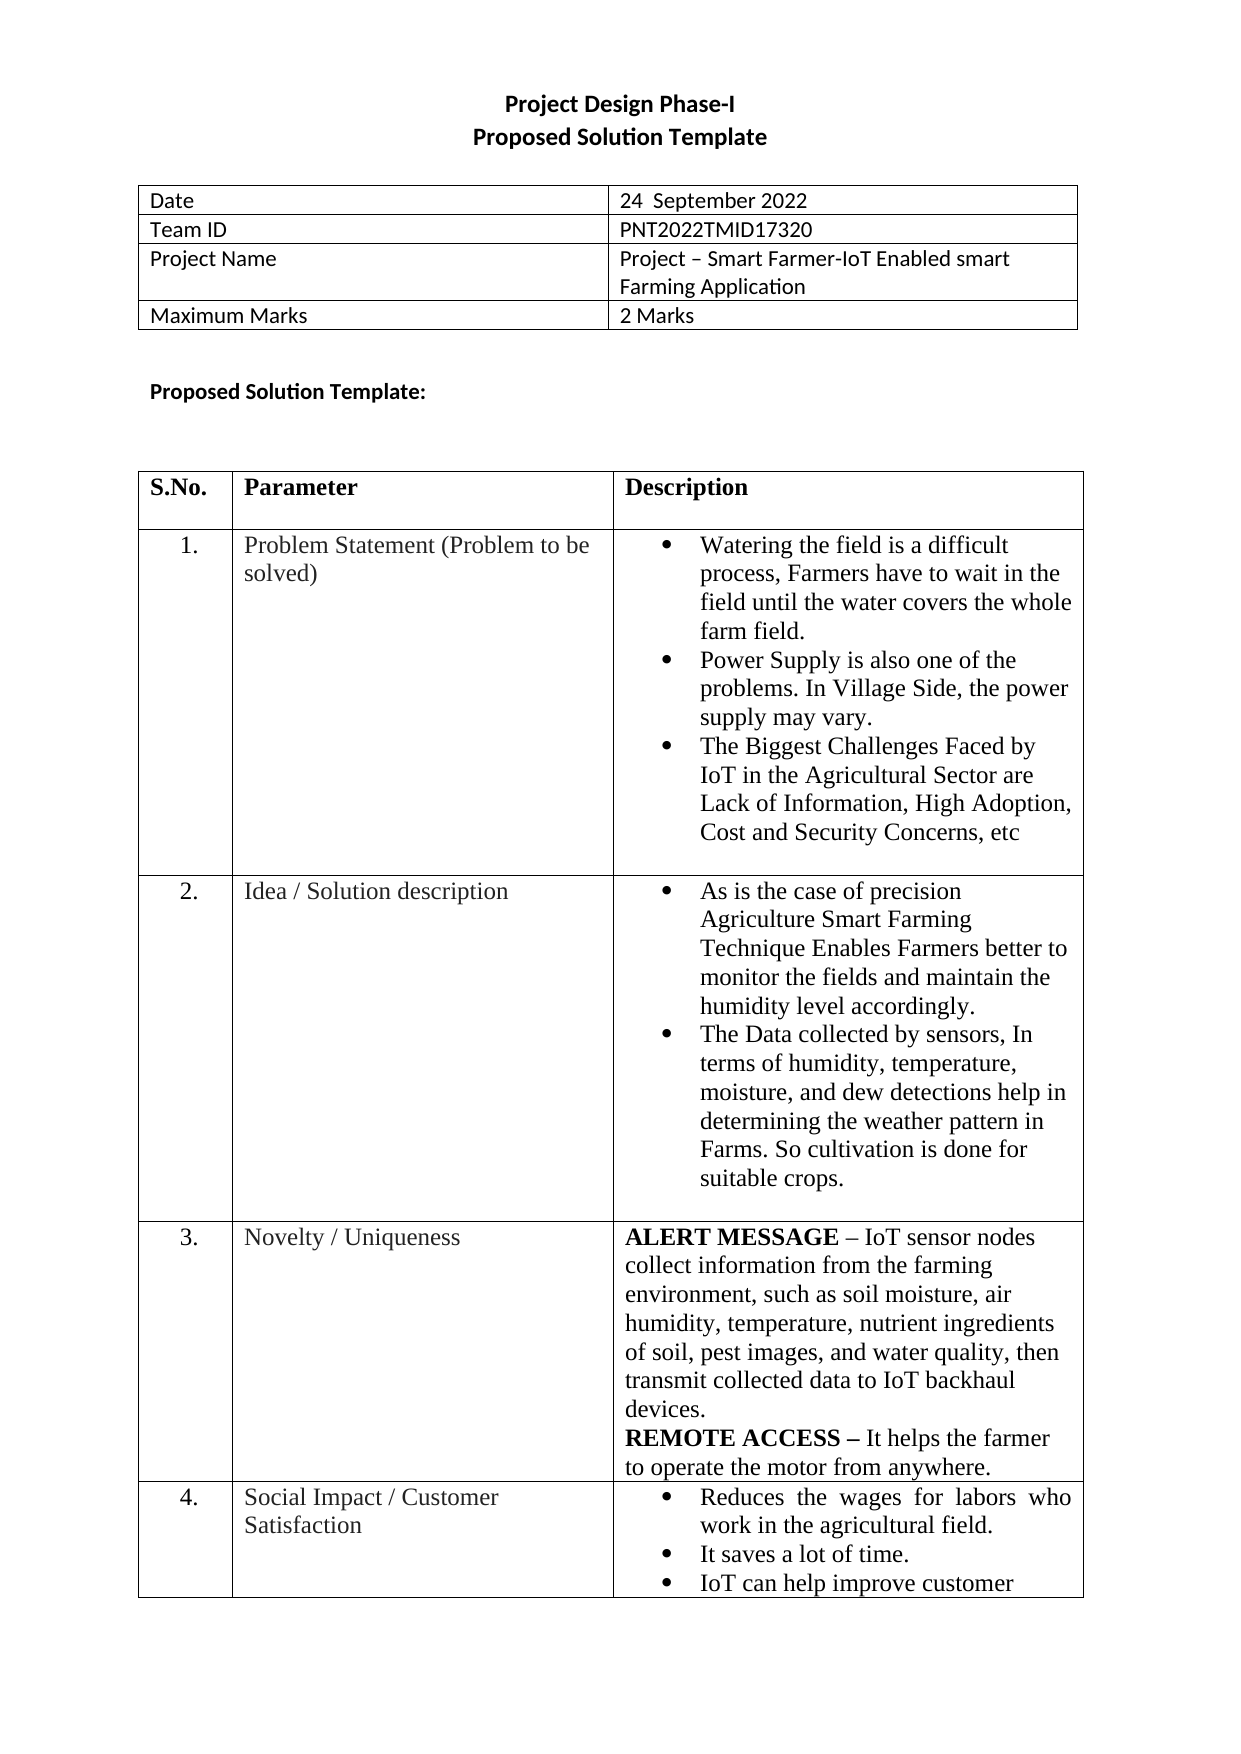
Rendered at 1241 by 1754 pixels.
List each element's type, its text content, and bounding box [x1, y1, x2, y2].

table_cell [139, 530, 232, 875]
table_cell Novelty / Uniqueness [233, 1222, 613, 1481]
table_header Date [139, 186, 608, 214]
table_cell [614, 1482, 1083, 1597]
table_cell [139, 876, 232, 1221]
table_cell Idea / Solution description [233, 876, 613, 1221]
table_cell Project – Smart Farmer-IoT Enabled smart Farming Application [609, 244, 1077, 300]
table_cell 2 Marks [609, 301, 1077, 329]
text Proposed Solution Template [150, 122, 1090, 152]
table_header Parameter [233, 472, 613, 529]
table_cell Team ID [139, 215, 608, 243]
table_cell Watering the field is a difficult process, Farmers have to wait in the field until the water covers the whole farm field. Power Supply is also one of the problems. In Village Side, the power supply may vary. The Biggest Challenges Faced by IoT in the Agricultural Sector are Lack of Information, High Adoption, Cost and Security Concerns, etc [614, 530, 1083, 875]
table_header S.No. [139, 472, 232, 529]
table_cell Maximum Marks [139, 301, 608, 329]
text Project Design Phase-I [150, 89, 1090, 119]
table_cell ALERT MESSAGE – IoT sensor nodes collect information from the farming environment, such as soil moisture, air humidity, temperature, nutrient ingredients of soil, pest images, and water quality, then transmit collected data to IoT backhaul devices. REMOTE ACCESS – It helps the farmer to operate the motor from anywhere. [614, 1222, 1083, 1481]
table_cell As is the case of precision Agriculture Smart Farming Technique Enables Farmers better to monitor the fields and maintain the humidity level accordingly. The Data collected by sensors, In terms of humidity, temperature, moisture, and dew detections help in determining the weather pattern in Farms. So cultivation is done for suitable crops. [614, 876, 1083, 1221]
table_cell Project Name [139, 244, 608, 300]
table_cell Problem Statement (Problem to be solved) [233, 530, 613, 875]
table_cell PNT2022TMID17320 [609, 215, 1077, 243]
table_header Description [614, 472, 1083, 529]
table_header 24 September 2022 [609, 186, 1077, 214]
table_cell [233, 1482, 613, 1597]
text Proposed Solution Template: [150, 377, 1090, 405]
table_cell [139, 1482, 232, 1597]
table_cell [139, 1222, 232, 1481]
